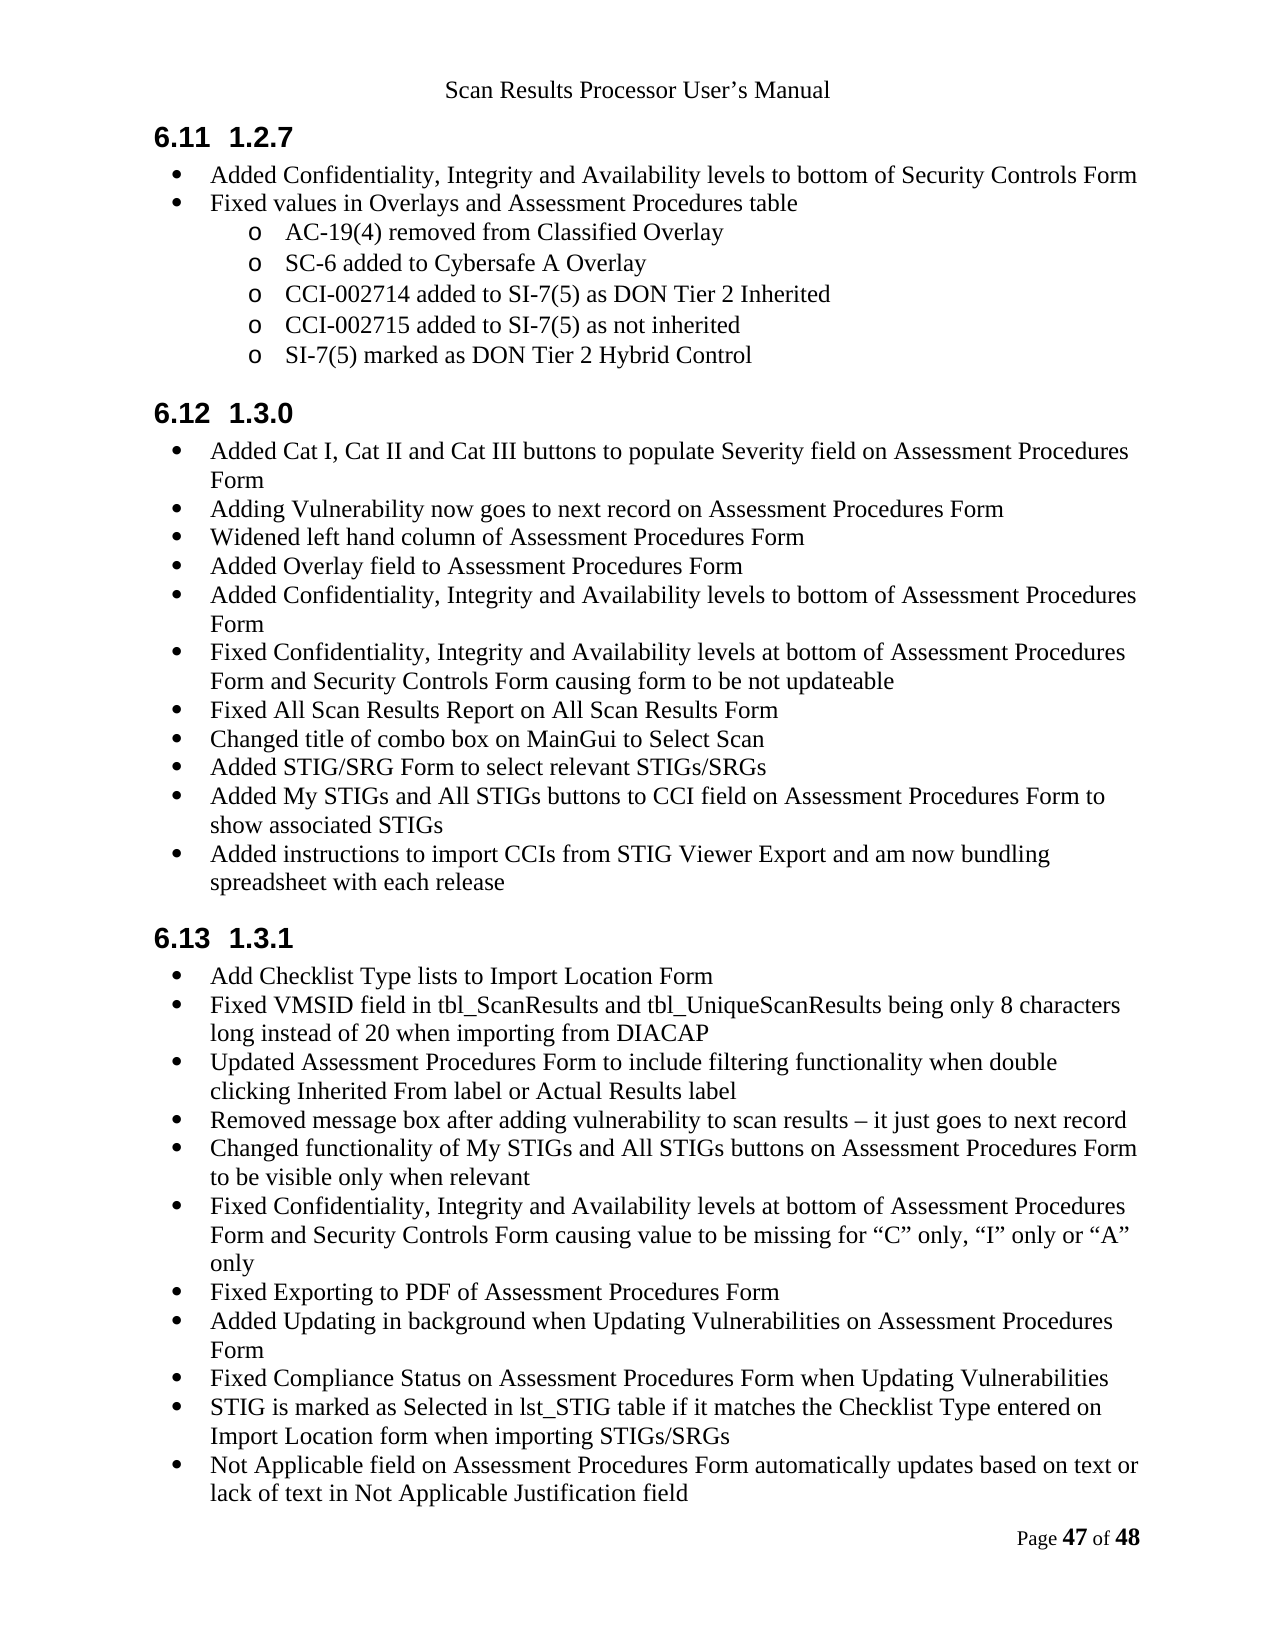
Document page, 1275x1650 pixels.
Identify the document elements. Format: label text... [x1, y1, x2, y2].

list Removed message box after adding vulnerability to scan results – it just goes to next record [172, 1105, 1140, 1133]
list Fixed Compliance Status on Assessment Procedures Form when Updating Vulnerabilities [172, 1363, 1140, 1392]
list Added Updating in background when Updating Vulnerabilities on Assessment Procedures Form [172, 1306, 1140, 1363]
list Updated Assessment Procedures Form to include filtering functionality when double clicking Inherited From label or Actual Results label [172, 1047, 1140, 1105]
subtitle 1.3.1 [154, 921, 1140, 955]
list Added Confidentiality, Integrity and Availability levels to bottom of Assessment Procedures Form [172, 580, 1140, 637]
list Add Checklist Type lists to Import Location Form [172, 961, 1140, 990]
list Added instructions to import CCIs from STIG Viewer Export and am now bundling spreadsheet with each release [172, 839, 1140, 896]
list STIG is marked as Selected in lst_STIG table if it matches the Checklist Type entered on Import Location form when importing STIGs/SRGs [172, 1392, 1140, 1450]
list Adding Vulnerability now goes to next record on Assessment Procedures Form [172, 494, 1140, 522]
list Added My STIGs and All STIGs buttons to CCI field on Assessment Procedures Form to show associated STIGs [172, 781, 1140, 839]
list Fixed VMSID field in tbl_ScanResults and tbl_UniqueScanResults being only 8 characters long instead of 20 when importing from DIACAP [172, 990, 1140, 1047]
list Added Cat I, Cat II and Cat III buttons to populate Severity field on Assessment Procedures Form [172, 436, 1140, 494]
list Widened left hand column of Assessment Procedures Form [172, 522, 1140, 551]
list Fixed Exporting to PDF of Assessment Procedures Form [172, 1277, 1140, 1306]
list Fixed All Scan Results Report on All Scan Results Form [172, 695, 1140, 724]
list SI-7(5) marked as DON Tier 2 Hybrid Control [247, 341, 1140, 371]
list Fixed values in Overlays and Assessment Procedures table [172, 188, 1140, 217]
subtitle 1.3.0 [154, 396, 1140, 430]
list Added STIG/SRG Form to select relevant STIGs/SRGs [172, 752, 1140, 781]
list Fixed Confidentiality, Integrity and Availability levels at bottom of Assessment Procedures Form and Security Controls Form causing form to be not updateable [172, 637, 1140, 695]
list AC-19(4) removed from Classified Overlay [247, 217, 1140, 248]
list Added Overlay field to Assessment Procedures Form [172, 551, 1140, 580]
list Changed functionality of My STIGs and All STIGs buttons on Assessment Procedures Form to be visible only when relevant [172, 1133, 1140, 1191]
list Changed title of combo box on MainGui to Select Scan [172, 724, 1140, 752]
subtitle 1.2.7 [154, 120, 1140, 153]
list CCI-002715 added to SI-7(5) as not inherited [247, 310, 1140, 341]
list Fixed Confidentiality, Integrity and Availability levels at bottom of Assessment Procedures Form and Security Controls Form causing value to be missing for “C” only, “I” only or “A” only [172, 1191, 1140, 1277]
list SC-6 added to Cybersafe A Overlay [247, 248, 1140, 279]
list Not Applicable field on Assessment Procedures Form automatically updates based on text or lack of text in Not Applicable Justification field [172, 1450, 1140, 1507]
list CCI-002714 added to SI-7(5) as DON Tier 2 Inherited [247, 279, 1140, 310]
list Added Confidentiality, Integrity and Availability levels to bottom of Security Controls Form [172, 160, 1140, 188]
